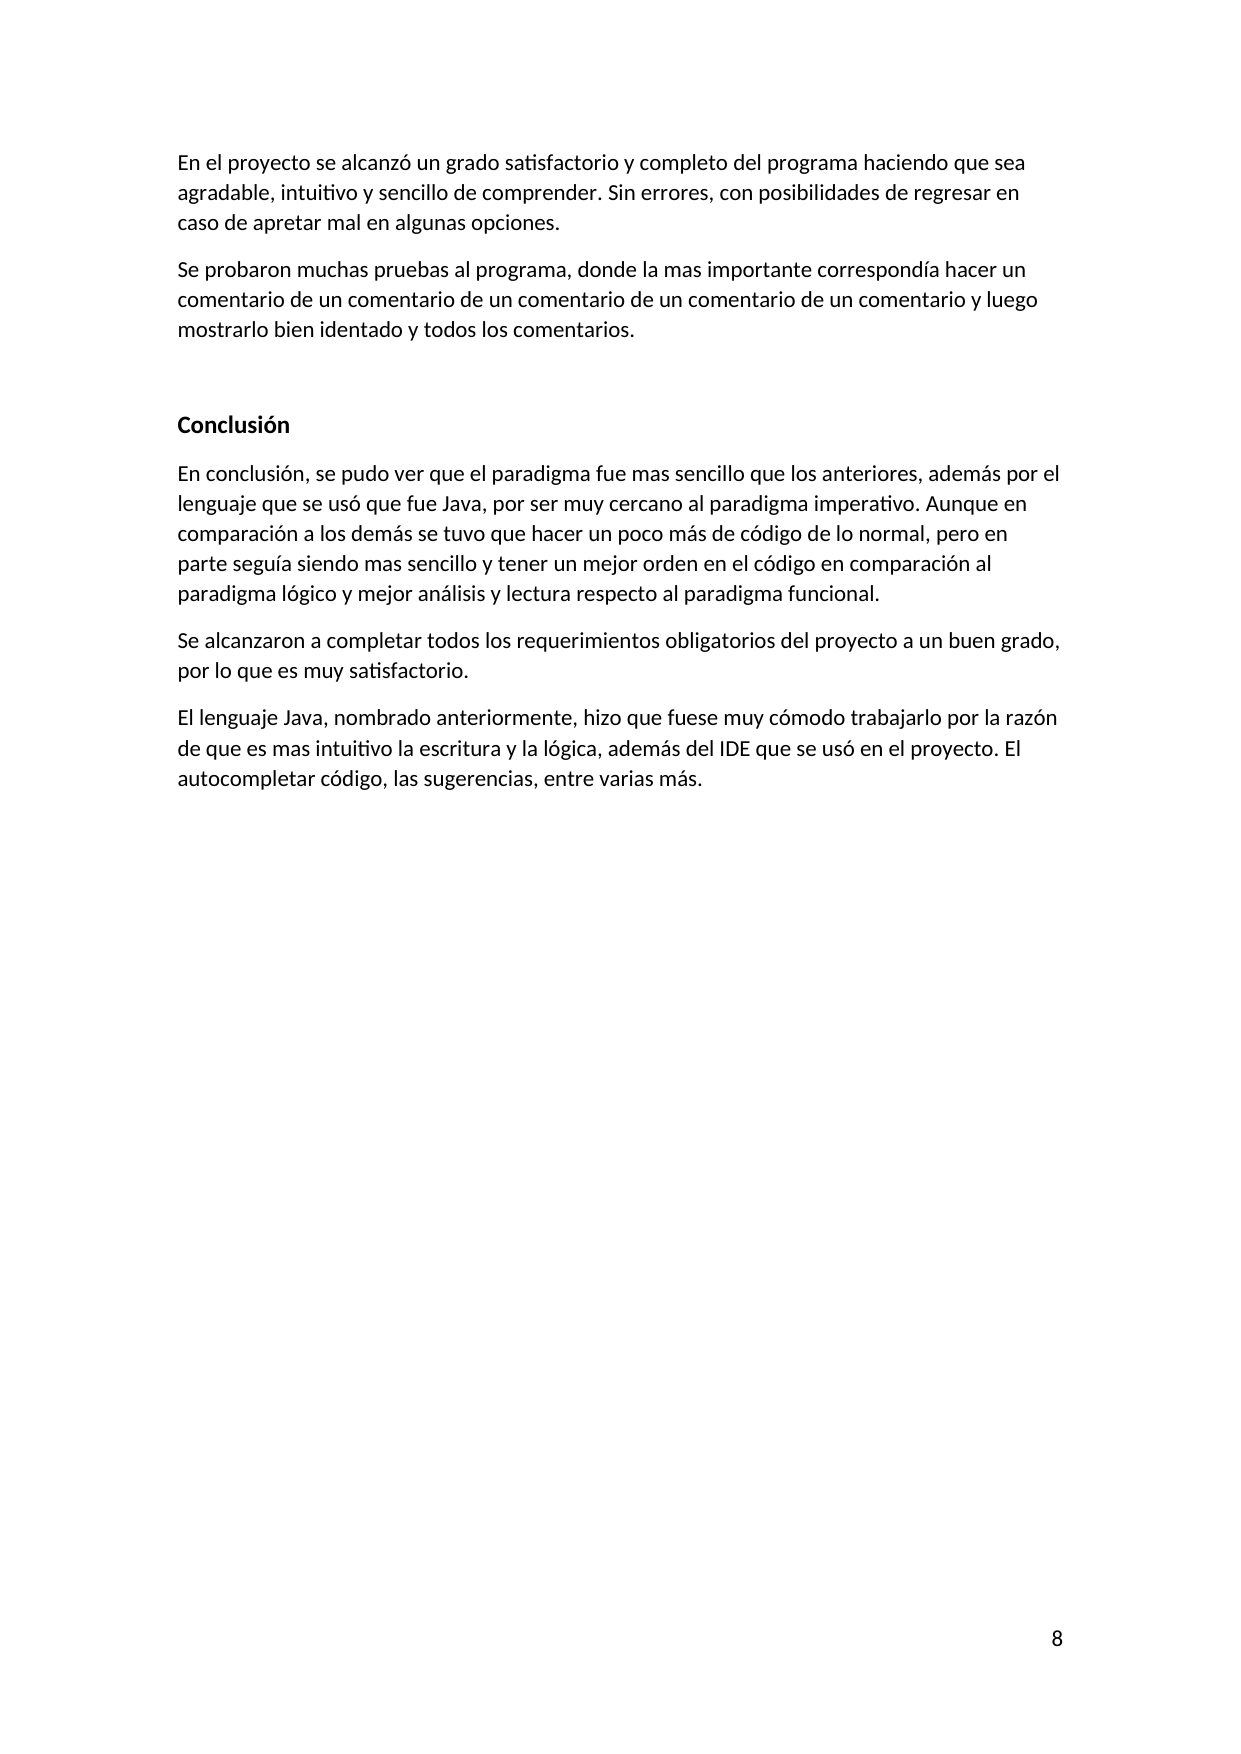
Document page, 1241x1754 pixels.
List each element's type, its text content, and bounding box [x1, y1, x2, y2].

text En conclusión, se pudo ver que el paradigma fue mas sencillo que los anteriores, además por el lenguaje que se usó que fue Java, por ser muy cercano al paradigma imperativo. Aunque en comparación a los demás se tuvo que hacer un poco más de código de lo normal, pero en parte seguía siendo mas sencillo y tener un mejor orden en el código en comparación al paradigma lógico y mejor análisis y lectura respecto al paradigma funcional. [177, 459, 1063, 607]
text En el proyecto se alcanzó un grado satisfactorio y completo del programa haciendo que sea agradable, intuitivo y sencillo de comprender. Sin errores, con posibilidades de regresar en caso de apretar mal en algunas opciones. [177, 148, 1063, 236]
text Conclusión [177, 409, 1063, 439]
text El lenguaje Java, nombrado anteriormente, hizo que fuese muy cómodo trabajarlo por la razón de que es mas intuitivo la escritura y la lógica, además del IDE que se usó en el proyecto. El autocompletar código, las sugerencias, entre varias más. [177, 703, 1063, 792]
text Se alcanzaron a completar todos los requerimientos obligatorios del proyecto a un buen grado, por lo que es muy satisfactorio. [177, 626, 1063, 684]
text Se probaron muchas pruebas al programa, donde la mas importante correspondía hacer un comentario de un comentario de un comentario de un comentario de un comentario y luego mostrarlo bien identado y todos los comentarios. [177, 255, 1063, 343]
